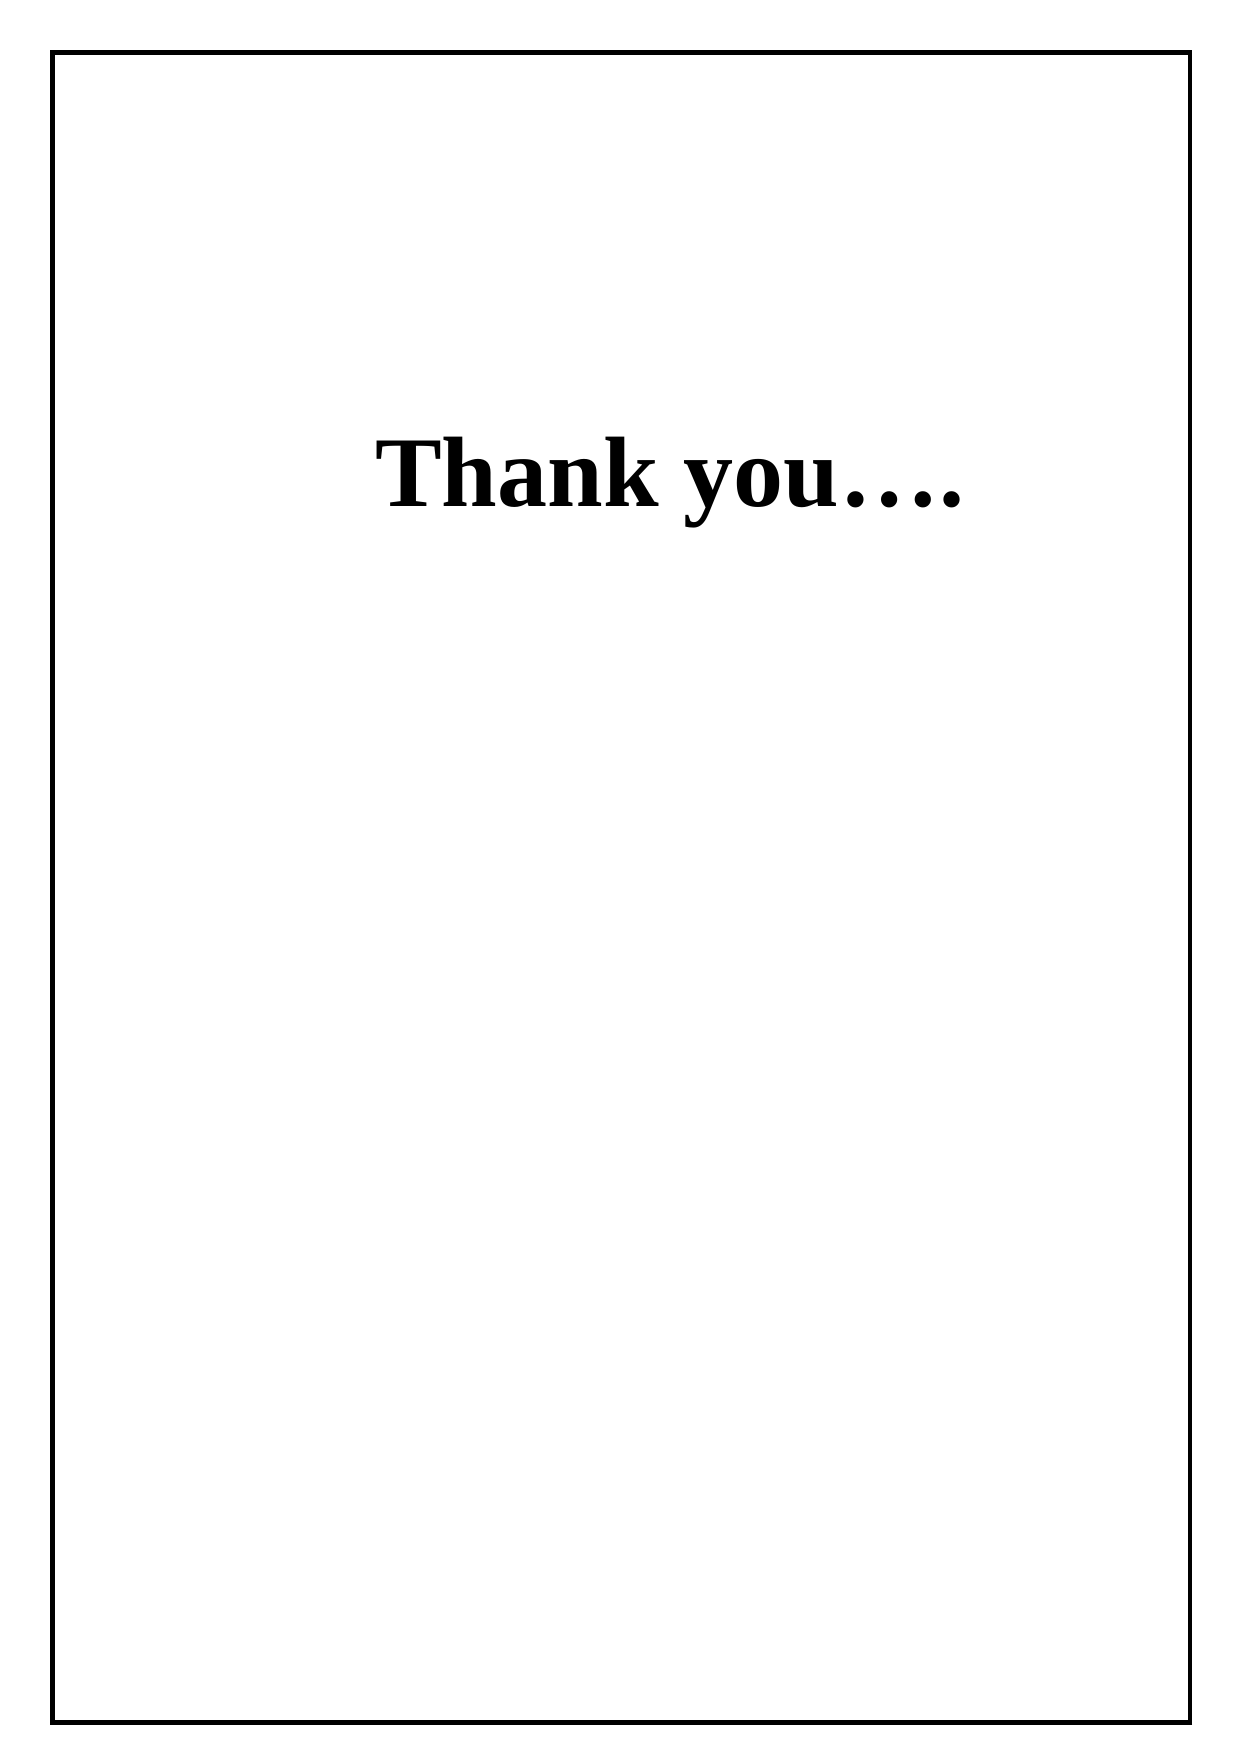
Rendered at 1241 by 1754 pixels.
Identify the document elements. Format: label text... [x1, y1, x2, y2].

text Thank you…. [375, 413, 1128, 528]
